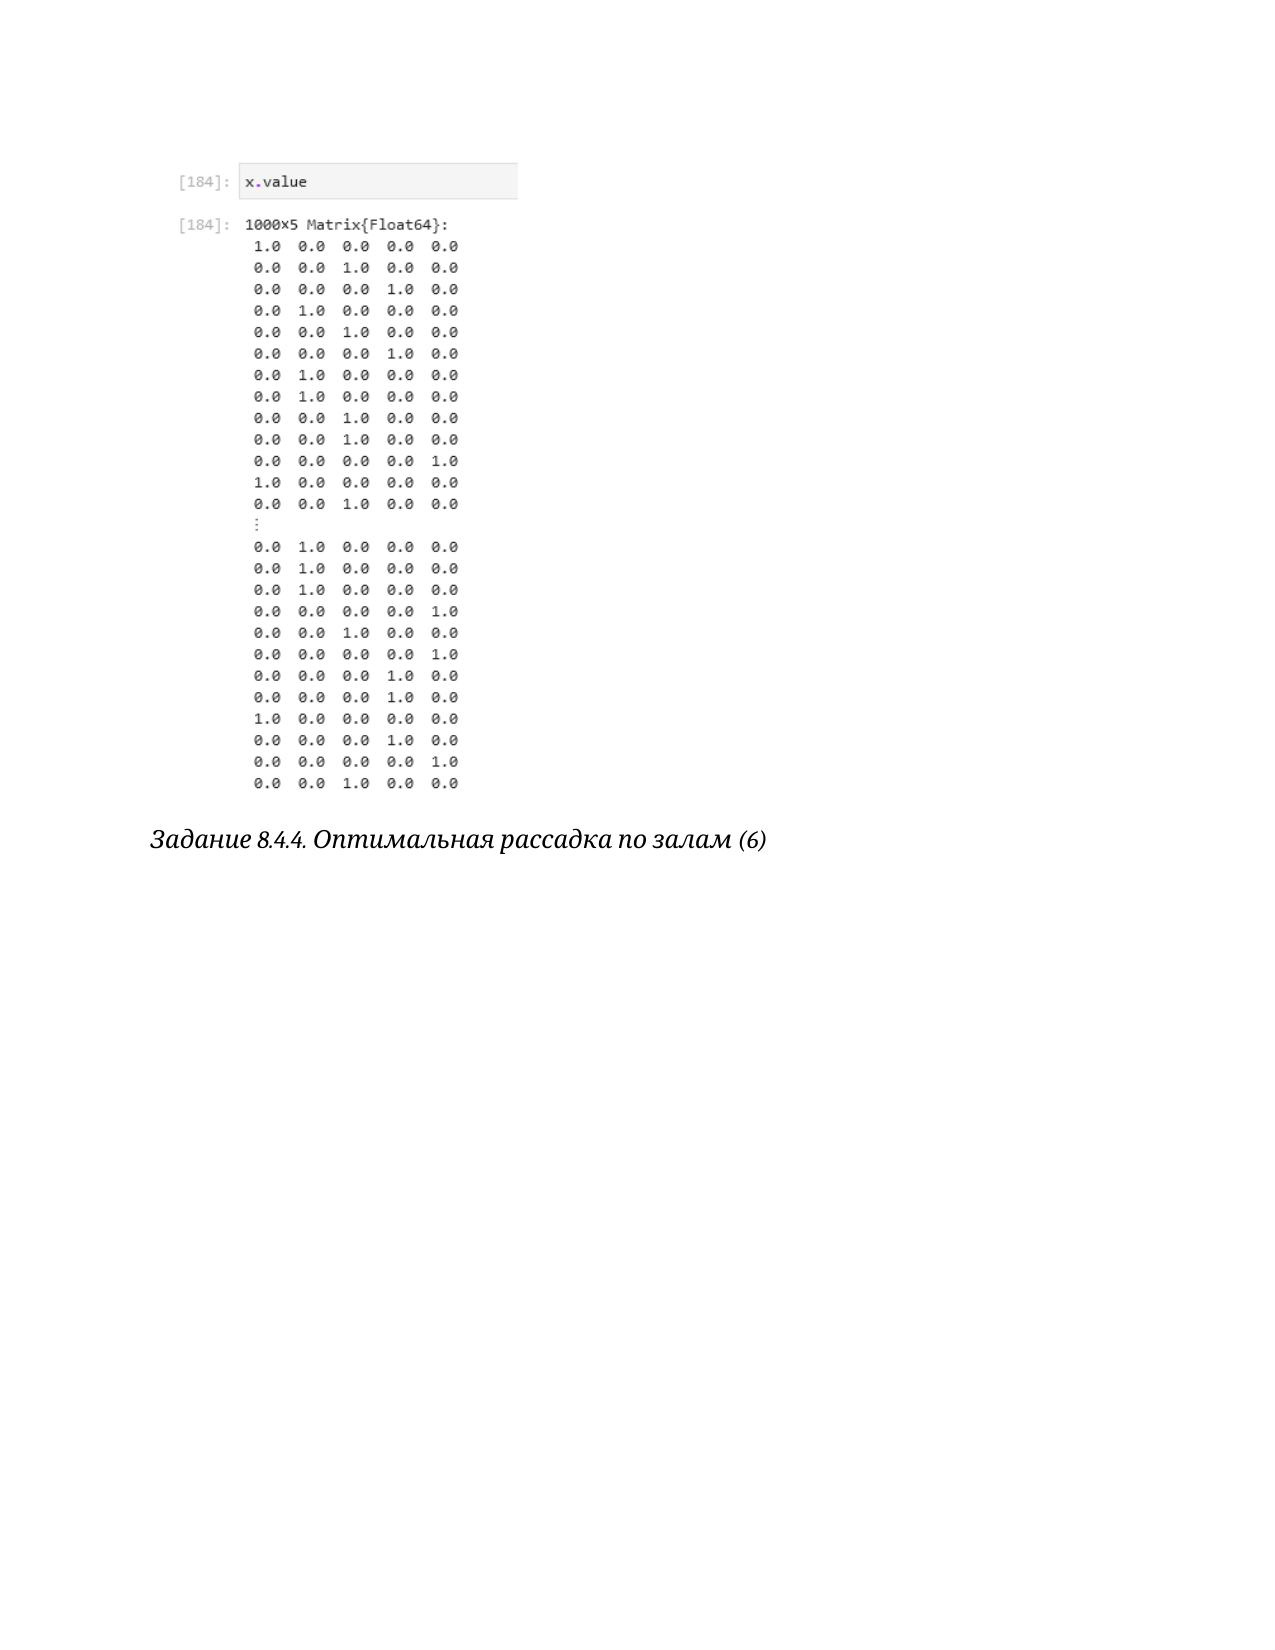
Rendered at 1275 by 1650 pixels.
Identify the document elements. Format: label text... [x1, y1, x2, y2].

picture [168, 150, 518, 806]
text Задание 8.4.4. Оптимальная рассадка по залам (6) [150, 826, 1125, 855]
